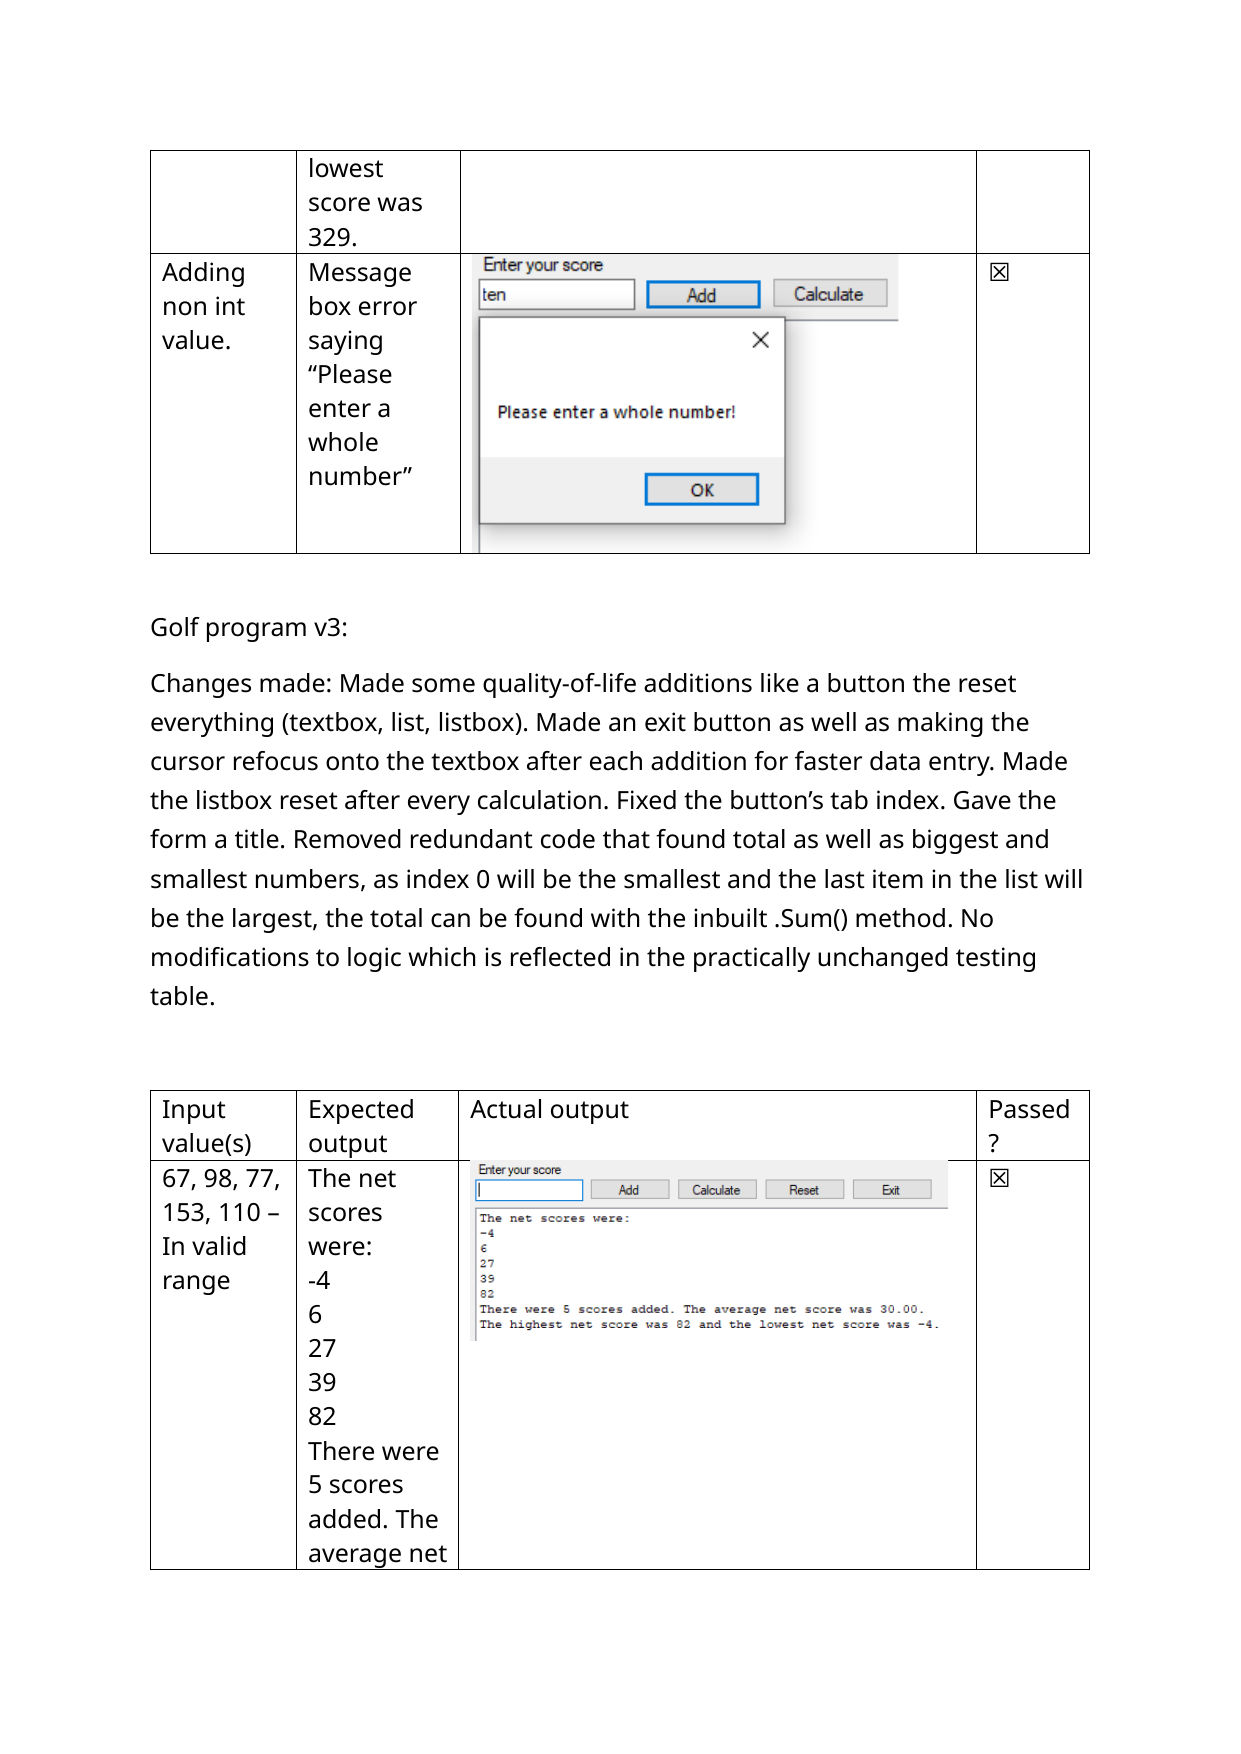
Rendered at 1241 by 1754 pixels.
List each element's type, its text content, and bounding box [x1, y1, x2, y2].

table_cell Message box error saying “Please enter a whole number” [297, 254, 460, 553]
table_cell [297, 151, 460, 253]
table_header Passed? [977, 1091, 1089, 1159]
table_cell [461, 254, 471, 553]
picture [471, 254, 899, 553]
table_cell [151, 151, 296, 253]
table_cell [461, 151, 976, 253]
table_header Input value(s) [151, 1091, 296, 1159]
text Golf program v3: [150, 609, 1090, 644]
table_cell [297, 1161, 458, 1569]
table_cell [899, 254, 976, 553]
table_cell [151, 1161, 296, 1569]
text Changes made: Made some quality-of-life additions like a button the reset everything (textbox, list, listbox). Made an exit button as well as making the cursor refocus onto the textbox after each addition for faster data entry. Made the listbox reset after every calculation. Fixed the button’s tab index. Gave the form a title. Removed redundant code that found total as well as biggest and smallest numbers, as index 0 will be the smallest and the last item in the list will be the largest, the total can be found with the inbuilt .Sum() method. No modifications to logic which is reflected in the practically unchanged testing table. [150, 665, 1090, 1013]
picture [470, 1160, 949, 1341]
table_cell [459, 1161, 976, 1569]
table_header Actual output [459, 1091, 976, 1159]
table_cell Adding non int value. [151, 254, 296, 553]
table_header Expected output [297, 1091, 458, 1159]
